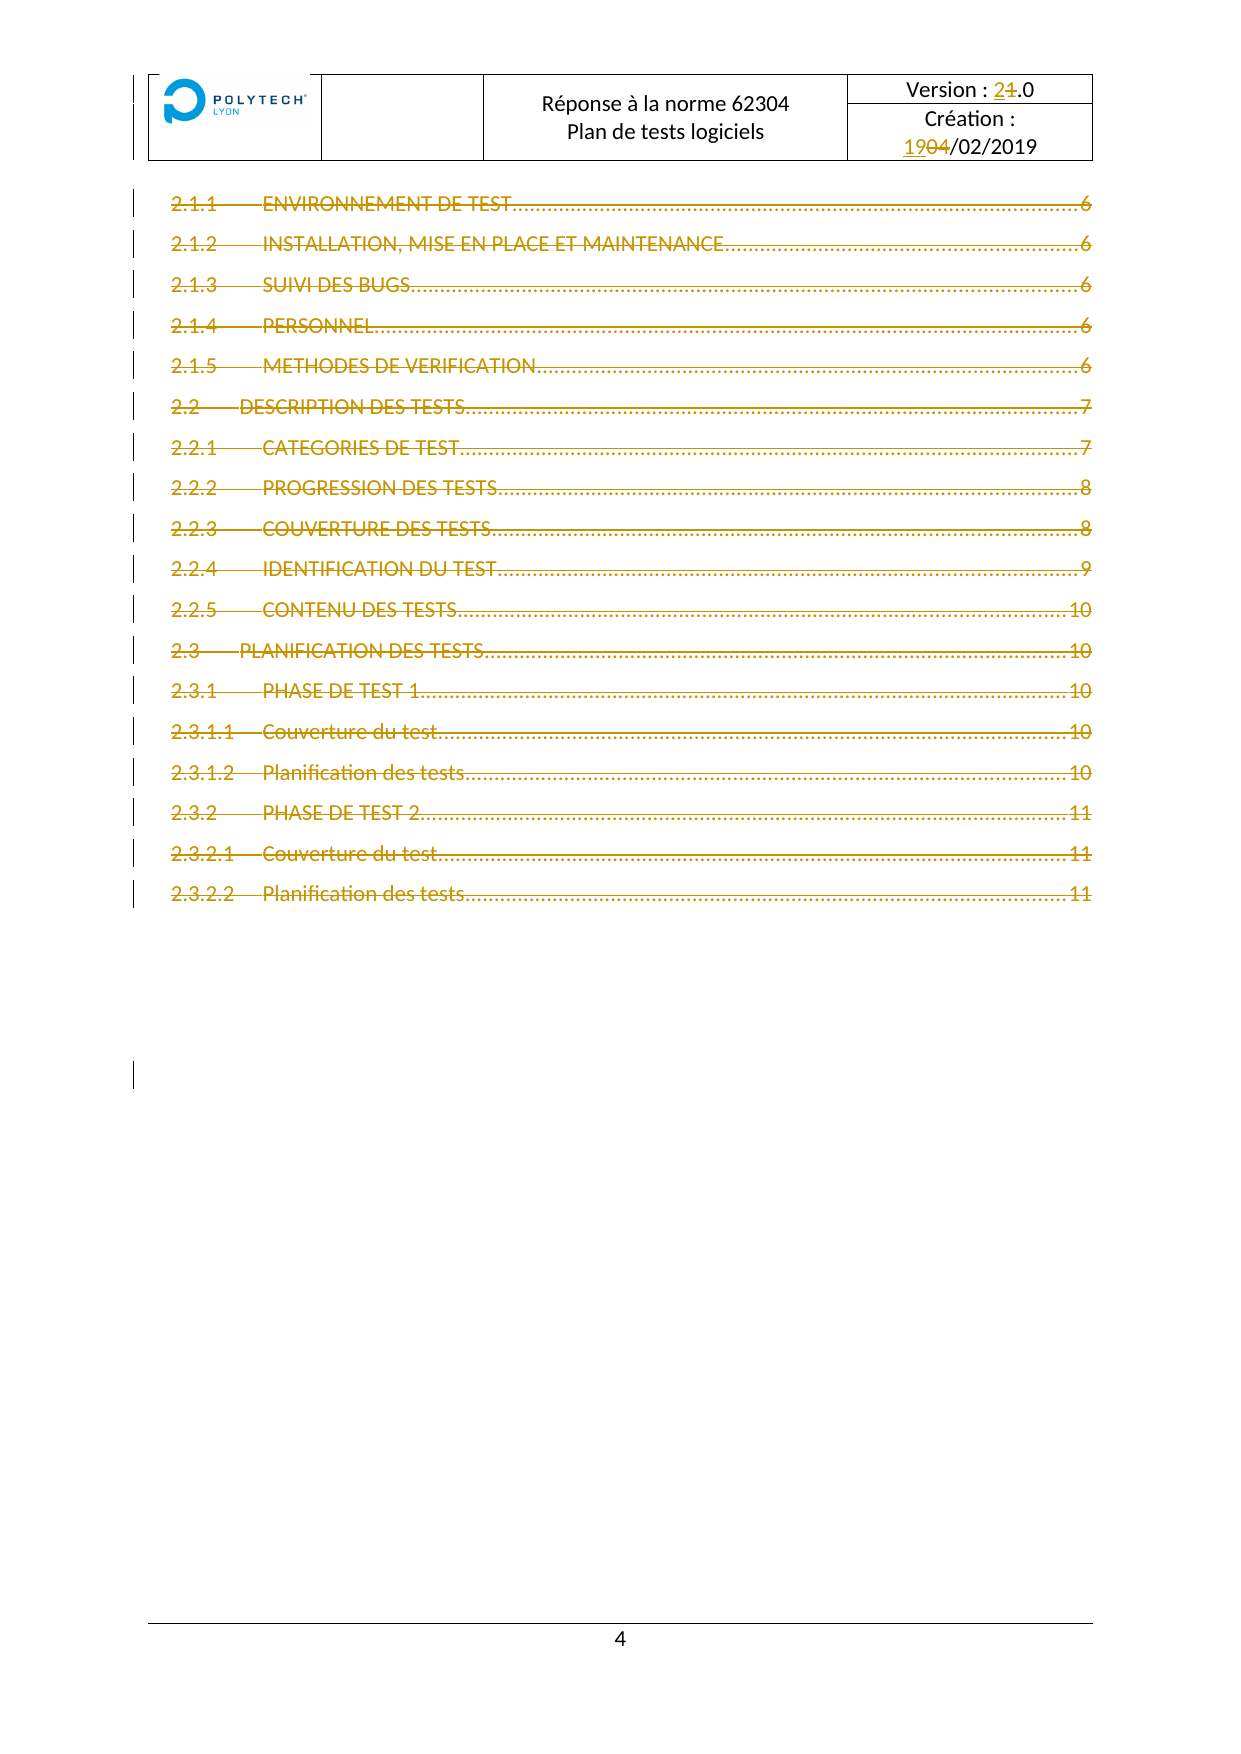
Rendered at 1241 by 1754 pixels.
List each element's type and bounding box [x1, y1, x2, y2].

picture [159, 74, 310, 128]
